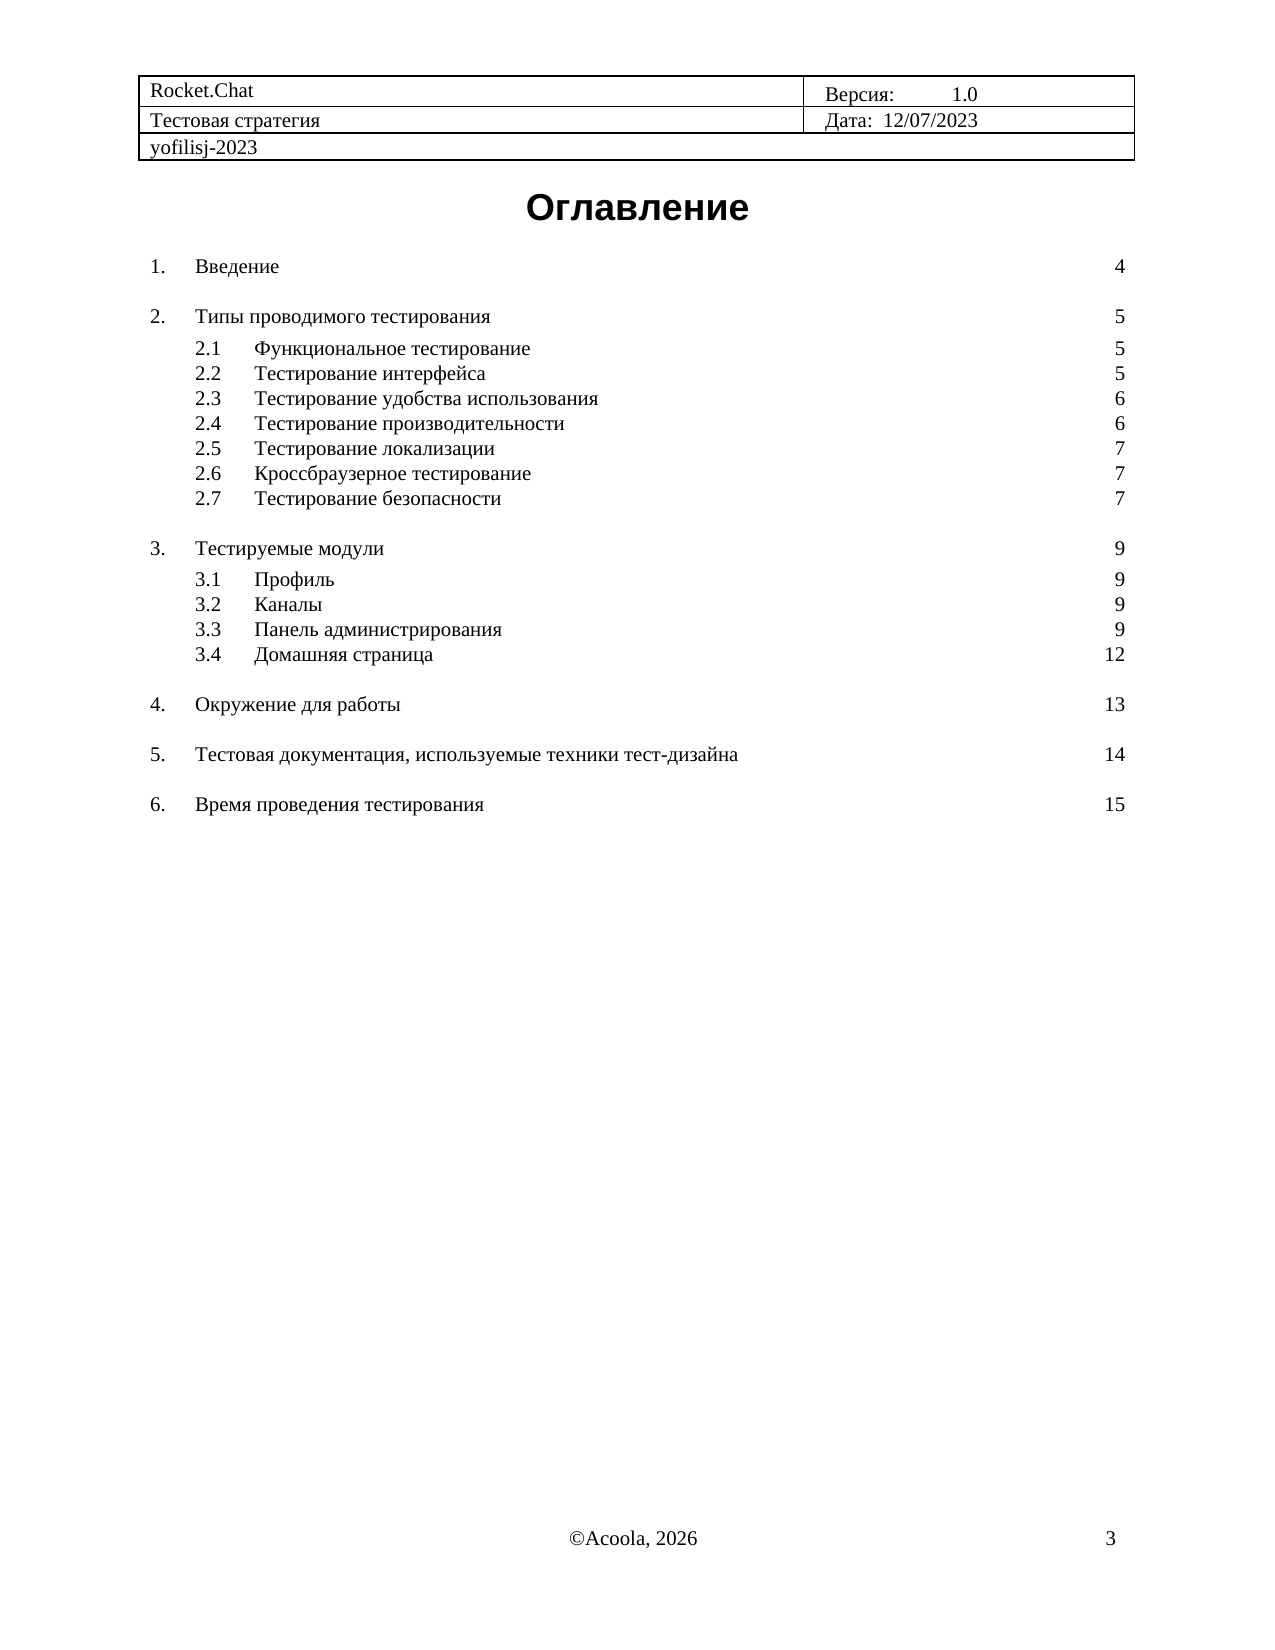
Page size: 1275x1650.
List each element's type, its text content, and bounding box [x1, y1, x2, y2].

text 2.5 Тестирование локализации 7 [195, 435, 1050, 460]
text 6. Время проведения тестирования 15 [150, 791, 1050, 816]
text 3.2 Каналы 9 [195, 591, 1050, 616]
text 2.7 Тестирование безопасности 7 [195, 485, 1050, 510]
text 2.4 Тестирование производительности 6 [195, 410, 1050, 435]
title Оглавление [150, 185, 1125, 228]
text 2.2 Тестирование интерфейса 5 [195, 360, 1050, 385]
text 3.4 Домашняя страница 12 [195, 641, 1050, 666]
text 2. Типы проводимого тестирования 5 [150, 303, 1050, 328]
text 5. Тестовая документация, используемые техники тест-дизайна 14 [150, 741, 1050, 766]
text 2.1 Функциональное тестирование 5 [195, 335, 1050, 360]
text 3. Тестируемые модули 9 [150, 535, 1050, 560]
text 4. Окружение для работы 13 [150, 691, 1050, 716]
text 3.1 Профиль 9 [195, 566, 1050, 591]
text 3.3 Панель администрирования 9 [195, 616, 1050, 641]
text 2.6 Кроссбраузерное тестирование 7 [195, 460, 1050, 485]
text 1. Введение 4 [150, 253, 1050, 278]
text 2.3 Тестирование удобства использования 6 [195, 385, 1050, 410]
